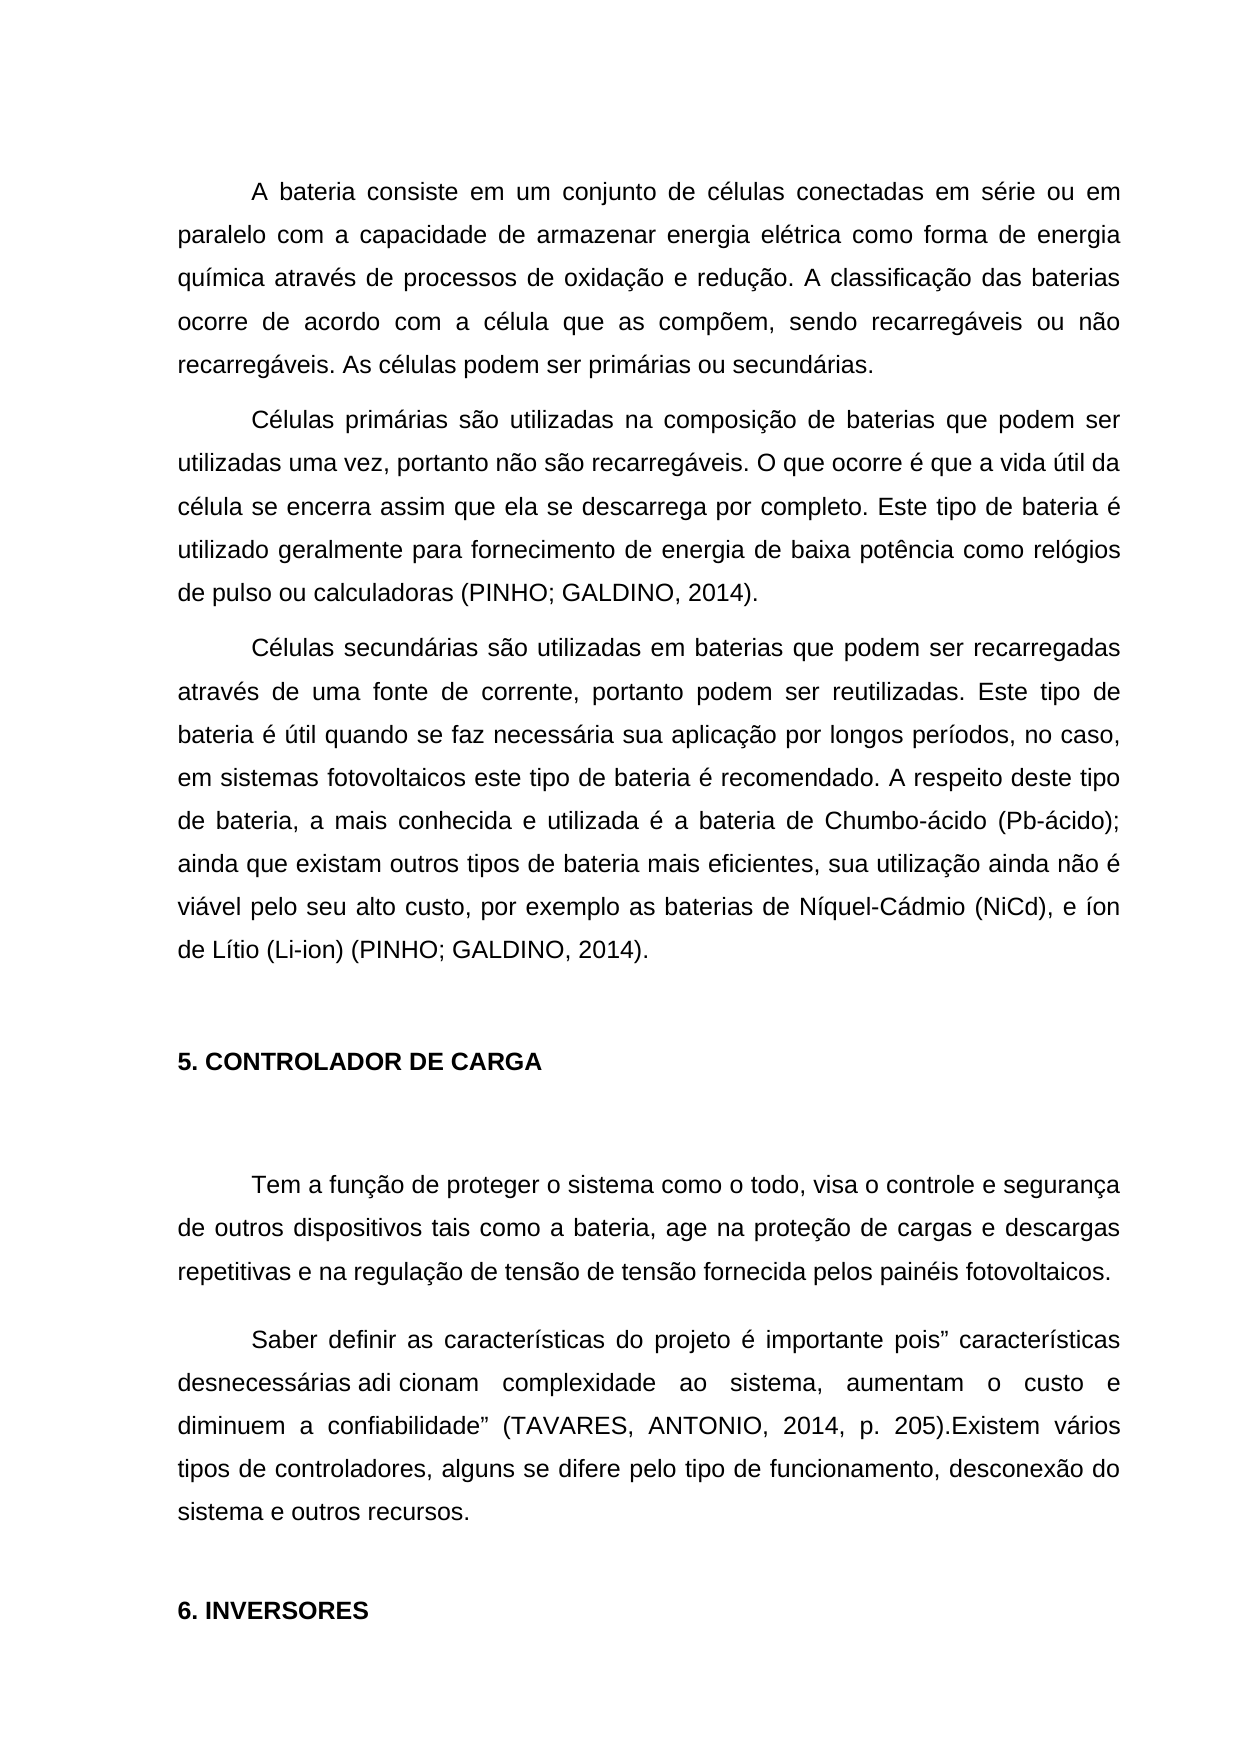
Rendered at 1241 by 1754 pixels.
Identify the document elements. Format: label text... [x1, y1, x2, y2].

text Células primárias são utilizadas na composição de baterias que podem ser utilizadas uma vez, portanto não são recarregáveis. O que ocorre é que a vida útil da célula se encerra assim que ela se descarrega por completo. Este tipo de bateria é utilizado geralmente para fornecimento de energia de baixa potência como relógios de pulso ou calculadoras (PINHO; GALDINO, 2014). [177, 405, 1122, 607]
text Células secundárias são utilizadas em baterias que podem ser recarregadas através de uma fonte de corrente, portanto podem ser reutilizadas. Este tipo de bateria é útil quando se faz necessária sua aplicação por longos períodos, no caso, em sistemas fotovoltaicos este tipo de bateria é recomendado. A respeito deste tipo de bateria, a mais conhecida e utilizada é a bateria de Chumbo-ácido (Pb-ácido); ainda que existam outros tipos de bateria mais eficientes, sua utilização ainda não é viável pelo seu alto custo, por exemplo as baterias de Níquel-Cádmio (NiCd), e íon de Lítio (Li-ion) (PINHO; GALDINO, 2014). [177, 633, 1122, 964]
text Tem a função de proteger o sistema como o todo, visa o controle e segurança de outros dispositivos tais como a bateria, age na proteção de cargas e descargas repetitivas e na regulação de tensão de tensão fornecida pelos painéis fotovoltaicos. [177, 1170, 1122, 1285]
text 5. CONTROLADOR DE CARGA [177, 1047, 1122, 1075]
text 6. INVERSORES [177, 1596, 1122, 1625]
text Saber definir as características do projeto é importante pois” características desnecessárias adi cionam complexidade ao sistema, aumentam o custo e diminuem a confiabilidade” (TAVARES, ANTONIO, 2014, p. 205).Existem vários tipos de controladores, alguns se difere pelo tipo de funcionamento, desconexão do sistema e outros recursos. [177, 1325, 1122, 1526]
text A bateria consiste em um conjunto de células conectadas em série ou em paralelo com a capacidade de armazenar energia elétrica como forma de energia química através de processos de oxidação e redução. A classificação das baterias ocorre de acordo com a célula que as compõem, sendo recarregáveis ou não recarregáveis. As células podem ser primárias ou secundárias. [177, 177, 1122, 378]
